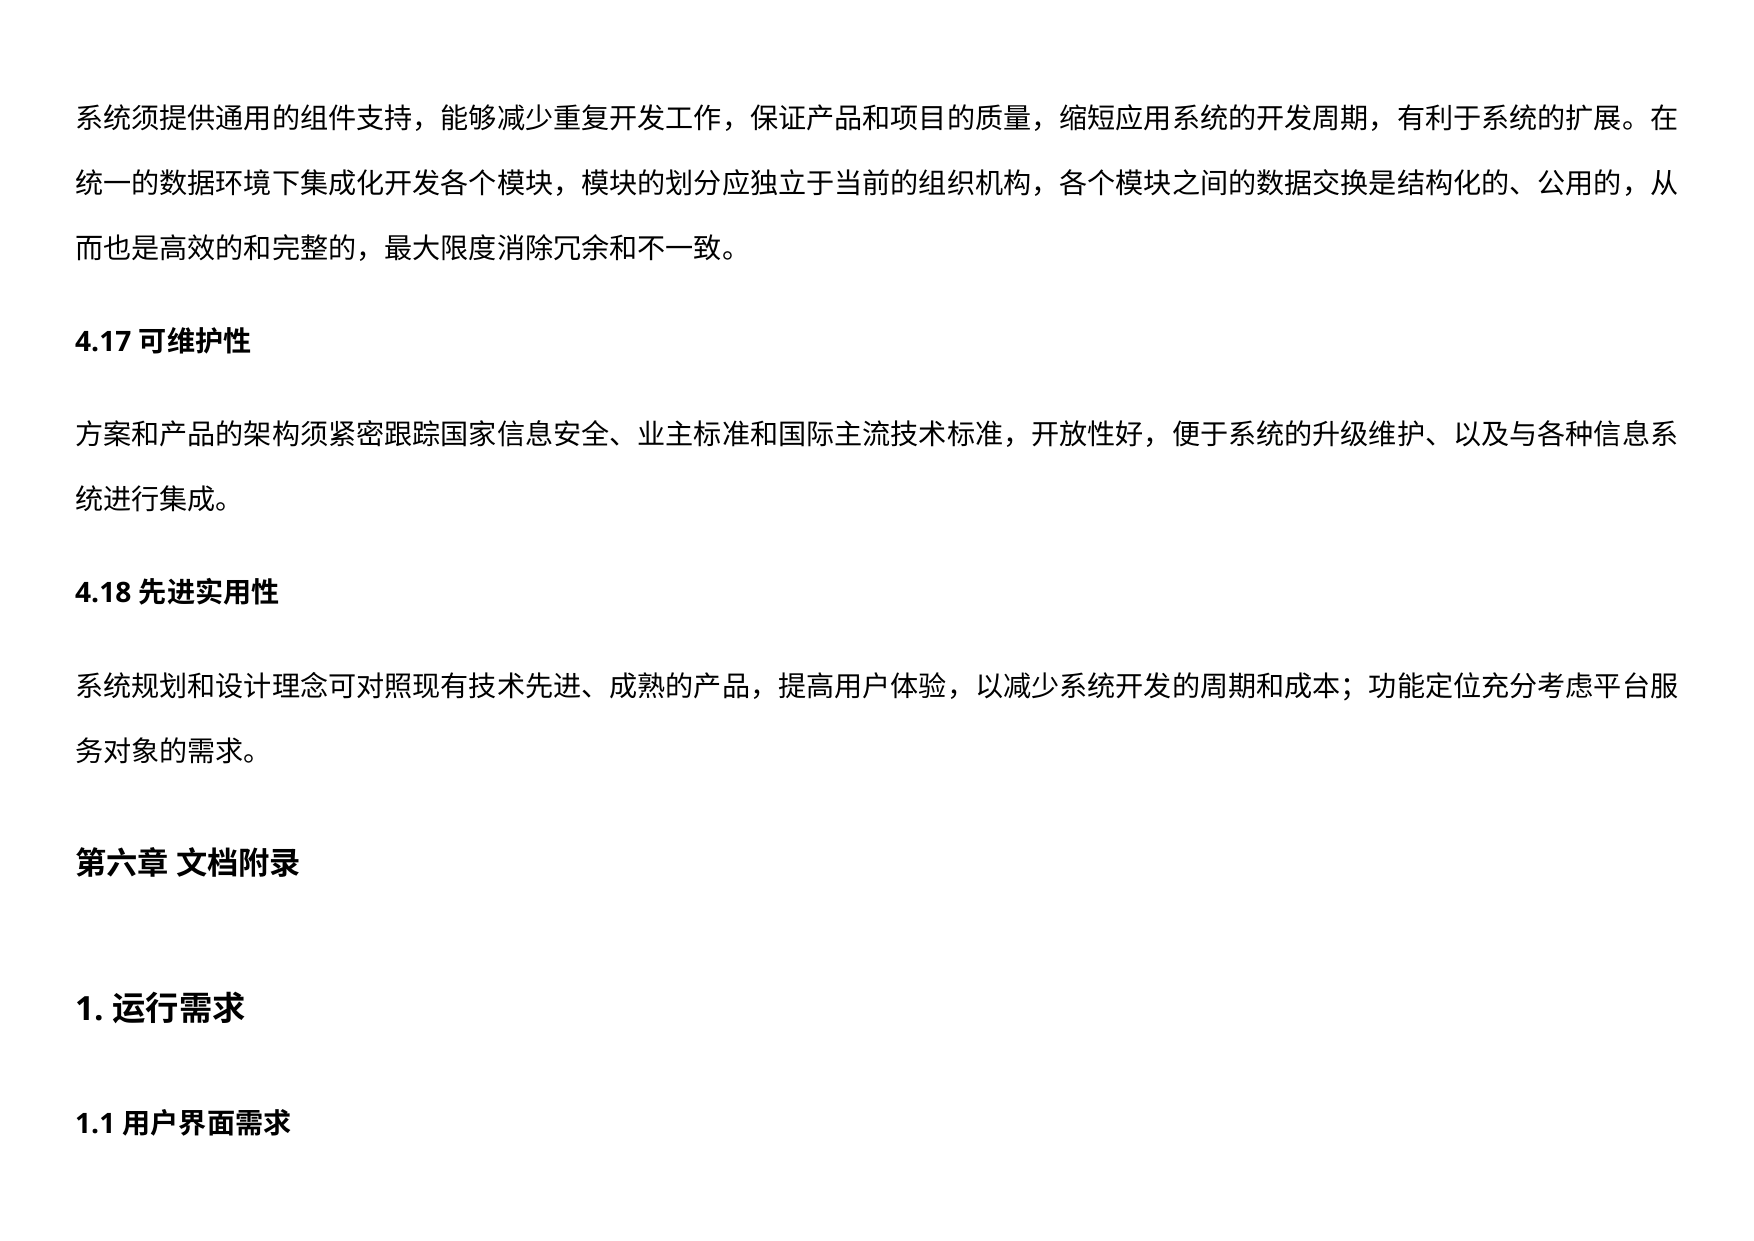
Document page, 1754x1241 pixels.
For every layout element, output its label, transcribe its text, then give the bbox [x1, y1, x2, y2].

text 系统须提供通用的组件支持，能够减少重复开发工作，保证产品和项目的质量，缩短应用系统的开发周期，有利于系统的扩展。在统一的数据环境下集成化开发各个模块，模块的划分应独立于当前的组织机构，各个模块之间的数据交换是结构化的、公用的，从而也是高效的和完整的，最大限度消除冗余和不一致。 [75, 84, 1679, 279]
subtitle 1. 运行需求 [75, 973, 1679, 1038]
text 4.18 先进实用性 [75, 558, 1679, 623]
text 系统规划和设计理念可对照现有技术先进、成熟的产品，提高用户体验，以减少系统开发的周期和成本；功能定位充分考虑平台服务对象的需求。 [75, 651, 1679, 781]
subtitle 第六章 文档附录 [75, 828, 1679, 893]
text 方案和产品的架构须紧密跟踪国家信息安全、业主标准和国际主流技术标准，开放性好，便于系统的升级维护、以及与各种信息系统进行集成。 [75, 400, 1679, 530]
text 1.1 用户界面需求 [75, 1089, 1679, 1154]
text 4.17 可维护性 [75, 307, 1679, 372]
